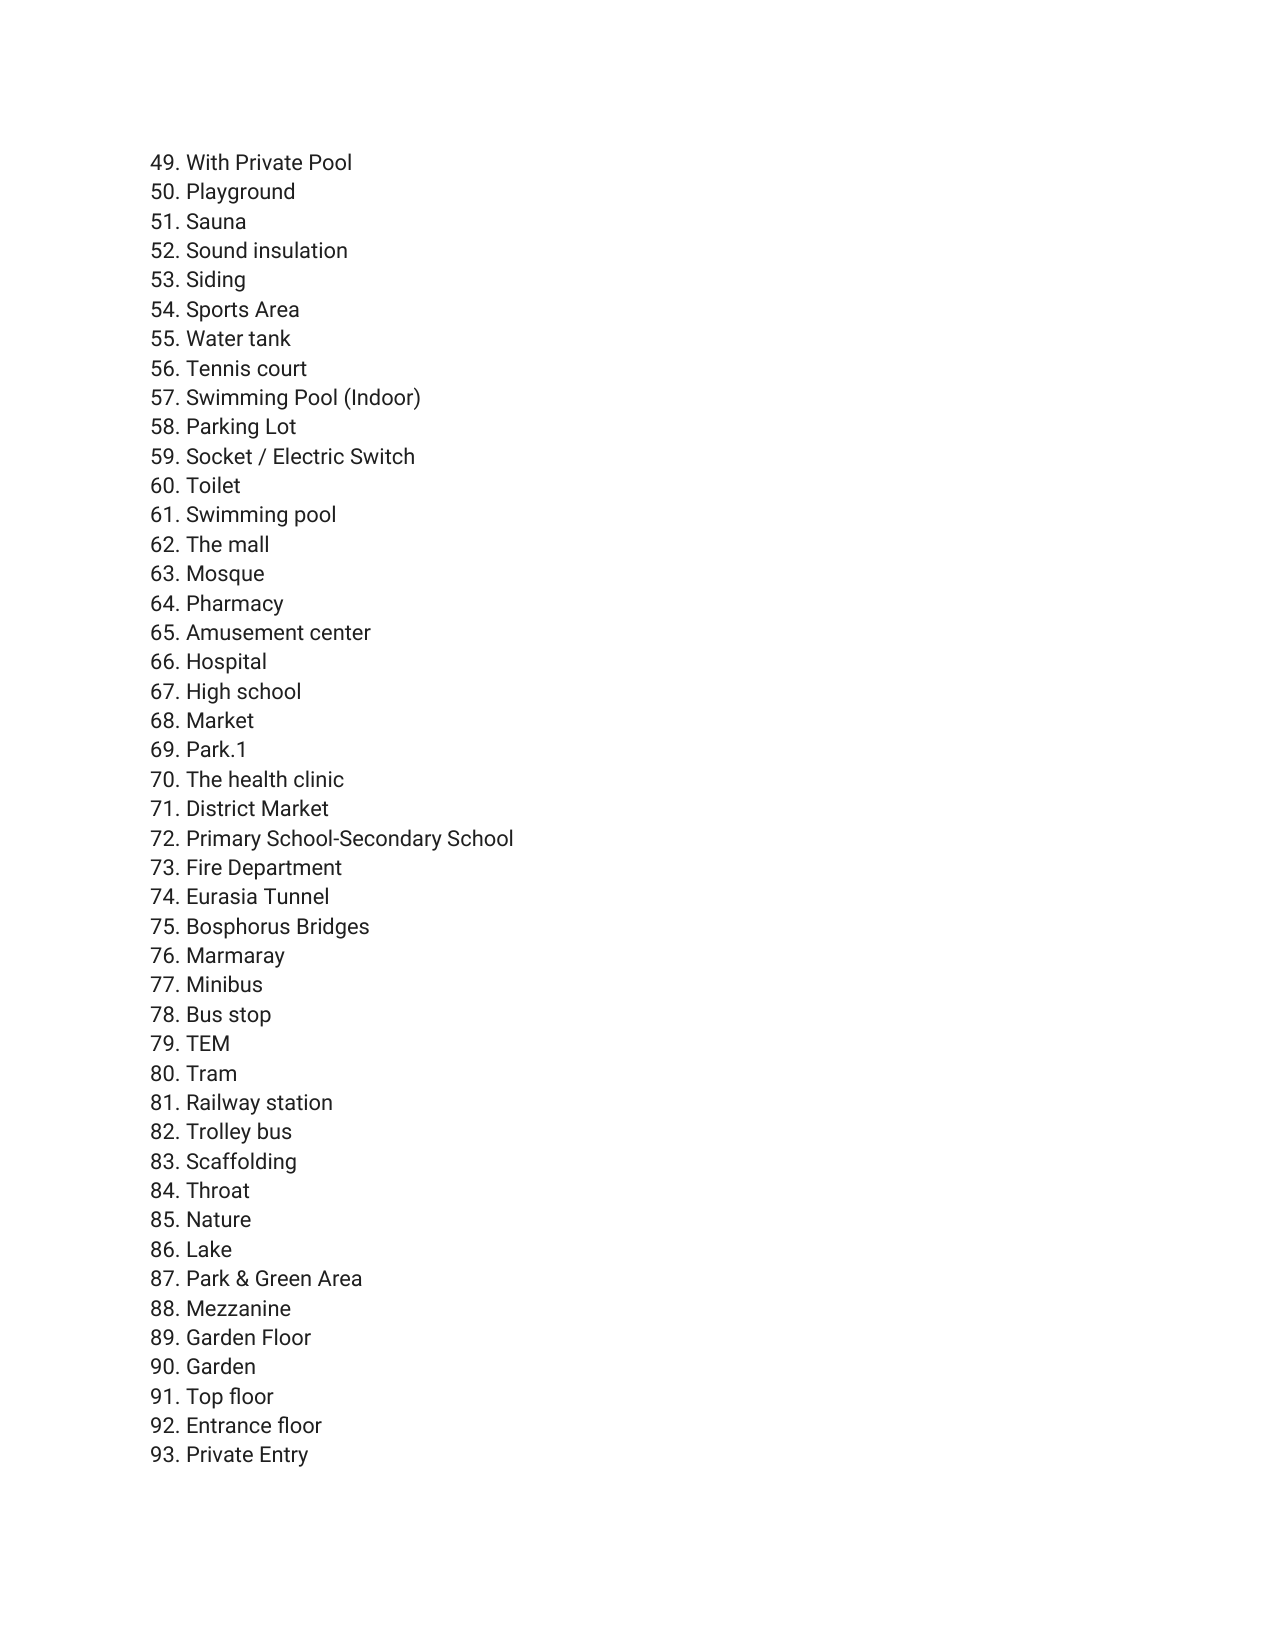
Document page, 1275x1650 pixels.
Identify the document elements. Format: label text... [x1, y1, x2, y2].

text 65. Amusement center [150, 620, 1125, 646]
text 62. The mall [150, 532, 1125, 557]
text 55. Water tank [150, 326, 1125, 352]
text 88. Mezzanine [150, 1296, 1125, 1321]
text 86. Lake [150, 1237, 1125, 1262]
text 81. Railway station [150, 1090, 1125, 1116]
text 74. Eurasia Tunnel [150, 884, 1125, 910]
text 75. Bosphorus Bridges [150, 914, 1125, 939]
text 83. Scaffolding [150, 1149, 1125, 1174]
text 90. Garden [150, 1354, 1125, 1380]
text 93. Private Entry [150, 1442, 1125, 1468]
text 72. Primary School-Secondary School [150, 826, 1125, 851]
text 84. Throat [150, 1178, 1125, 1204]
text 79. TEM [150, 1031, 1125, 1057]
text 60. Toilet [150, 473, 1125, 499]
text 87. Park & ​​Green Area [150, 1266, 1125, 1292]
text 67. High school [150, 679, 1125, 704]
text 59. Socket / Electric Switch [150, 444, 1125, 469]
text 91. Top floor [150, 1384, 1125, 1409]
text 69. Park.1 [150, 737, 1125, 763]
text 78. Bus stop [150, 1002, 1125, 1027]
text 49. With Private Pool [150, 150, 1125, 176]
text 56. Tennis court [150, 356, 1125, 381]
text 61. Swimming pool [150, 502, 1125, 528]
text 76. Marmaray [150, 943, 1125, 969]
text 54. Sports Area [150, 297, 1125, 322]
text 52. Sound insulation [150, 238, 1125, 264]
text 58. Parking Lot [150, 414, 1125, 440]
text 53. Siding [150, 267, 1125, 293]
text 66. Hospital [150, 649, 1125, 675]
text 92. Entrance floor [150, 1413, 1125, 1439]
text 64. Pharmacy [150, 591, 1125, 616]
text 50. Playground [150, 179, 1125, 205]
text 71. District Market [150, 796, 1125, 822]
text 89. Garden Floor [150, 1325, 1125, 1351]
text 57. Swimming Pool (Indoor) [150, 385, 1125, 411]
text 68. Market [150, 708, 1125, 734]
text 80. Tram [150, 1061, 1125, 1086]
text 51. Sauna [150, 209, 1125, 234]
text 77. Minibus [150, 972, 1125, 998]
text 82. Trolley bus [150, 1119, 1125, 1145]
text 70. The health clinic [150, 767, 1125, 792]
text 73. Fire Department [150, 855, 1125, 881]
text 85. Nature [150, 1207, 1125, 1233]
text 63. Mosque [150, 561, 1125, 587]
